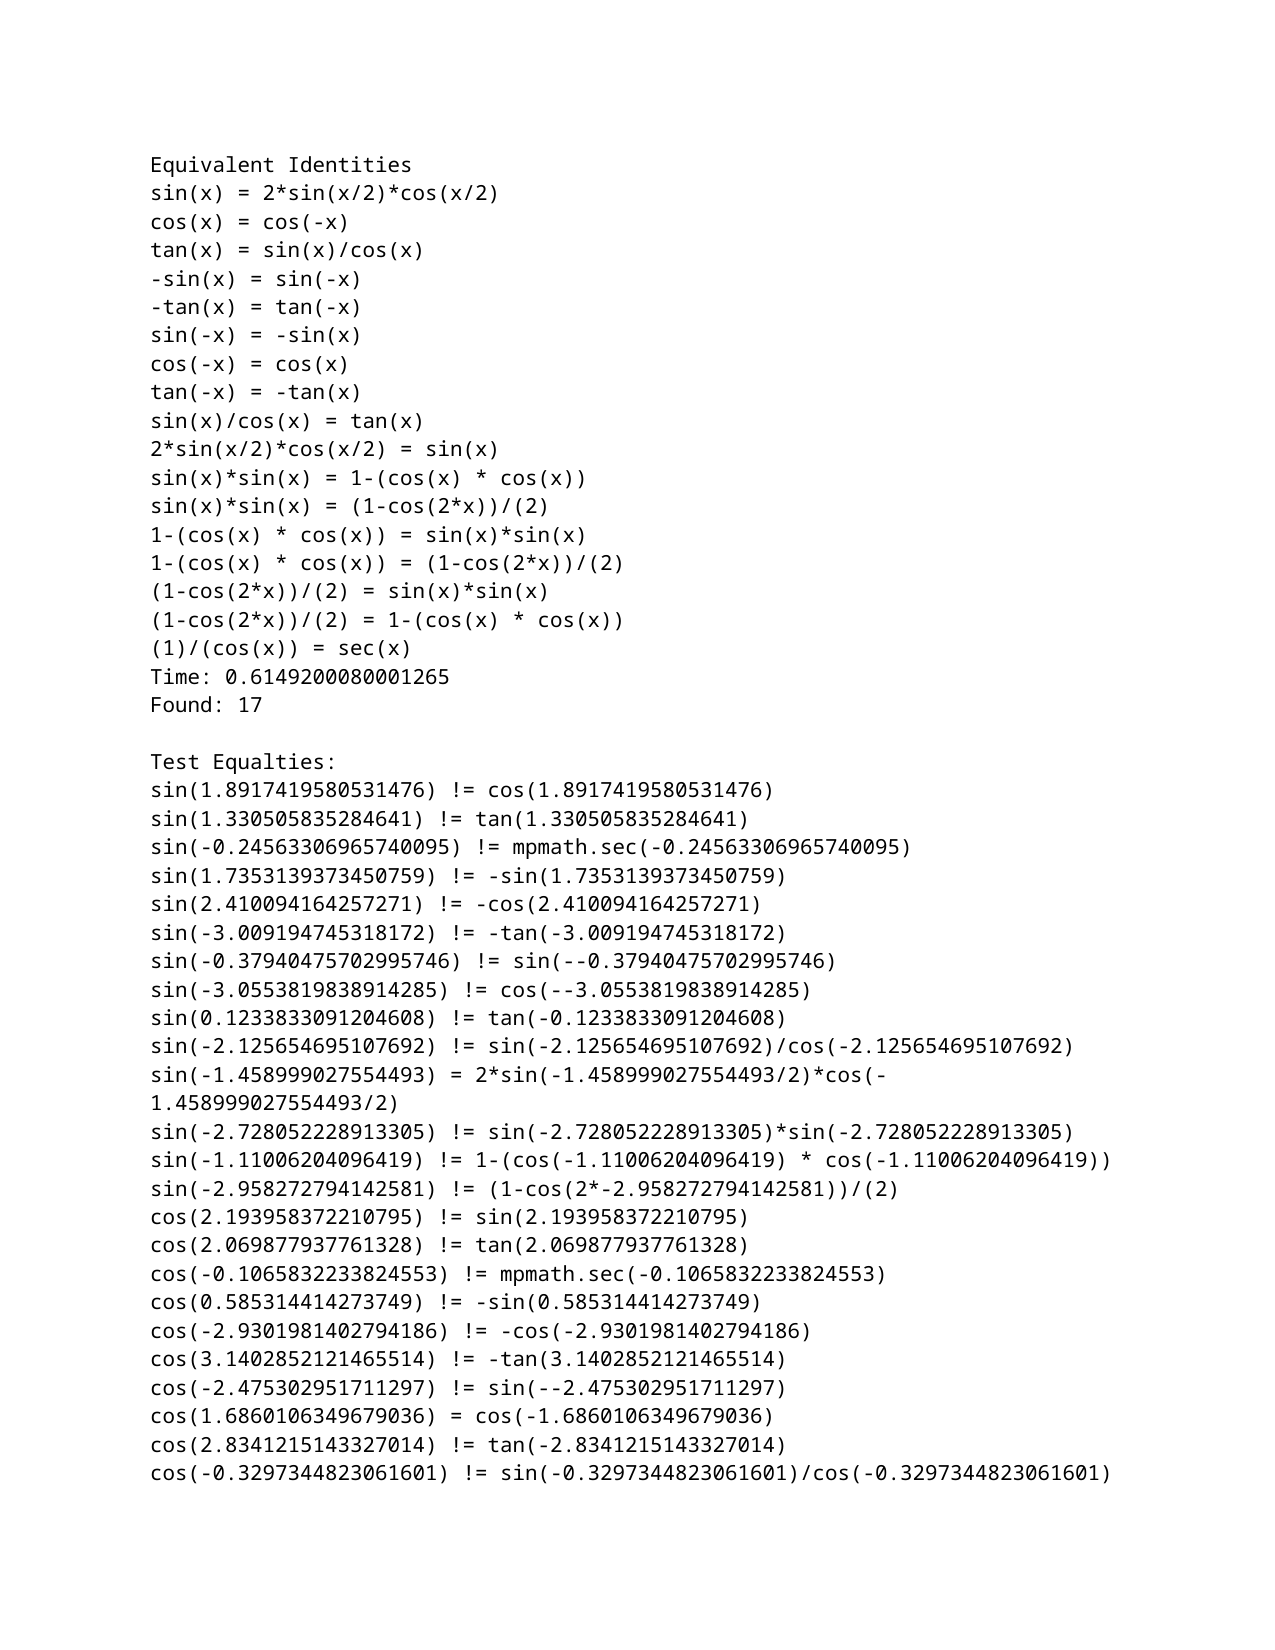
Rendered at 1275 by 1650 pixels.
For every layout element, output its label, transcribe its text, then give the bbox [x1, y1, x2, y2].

text sin(1.7353139373450759) != -sin(1.7353139373450759) [150, 861, 1125, 889]
text 1-(cos(x) * cos(x)) = (1-cos(2*x))/(2) [150, 548, 1125, 577]
text sin(1.330505835284641) != tan(1.330505835284641) [150, 804, 1125, 832]
text sin(0.1233833091204608) != tan(-0.1233833091204608) [150, 1003, 1125, 1032]
text cos(-0.3297344823061601) != sin(-0.3297344823061601)/cos(-0.3297344823061601) [150, 1458, 1125, 1487]
text cos(0.585314414273749) != -sin(0.585314414273749) [150, 1287, 1125, 1316]
text cos(1.6860106349679036) = cos(-1.6860106349679036) [150, 1401, 1125, 1430]
text sin(x)*sin(x) = 1-(cos(x) * cos(x)) [150, 463, 1125, 491]
text -tan(x) = tan(-x) [150, 292, 1125, 321]
text cos(-2.9301981402794186) != -cos(-2.9301981402794186) [150, 1316, 1125, 1344]
text sin(-x) = -sin(x) [150, 321, 1125, 349]
text Equivalent Identities [150, 150, 1125, 178]
text sin(x)*sin(x) = (1-cos(2*x))/(2) [150, 491, 1125, 520]
text cos(2.193958372210795) != sin(2.193958372210795) [150, 1202, 1125, 1231]
text cos(-2.475302951711297) != sin(--2.475302951711297) [150, 1373, 1125, 1401]
text sin(x) = 2*sin(x/2)*cos(x/2) [150, 178, 1125, 207]
text sin(2.410094164257271) != -cos(2.410094164257271) [150, 889, 1125, 918]
text -sin(x) = sin(-x) [150, 264, 1125, 292]
text tan(-x) = -tan(x) [150, 377, 1125, 406]
text sin(-1.458999027554493) = 2*sin(-1.458999027554493/2)*cos(-1.458999027554493/2) [150, 1060, 1125, 1117]
text (1)/(cos(x)) = sec(x) [150, 633, 1125, 662]
text (1-cos(2*x))/(2) = sin(x)*sin(x) [150, 577, 1125, 605]
text tan(x) = sin(x)/cos(x) [150, 235, 1125, 264]
text cos(x) = cos(-x) [150, 207, 1125, 235]
text cos(3.1402852121465514) != -tan(3.1402852121465514) [150, 1344, 1125, 1373]
text cos(-0.1065832233824553) != mpmath.sec(-0.1065832233824553) [150, 1259, 1125, 1287]
text Found: 17 [150, 690, 1125, 719]
text (1-cos(2*x))/(2) = 1-(cos(x) * cos(x)) [150, 605, 1125, 633]
text cos(2.069877937761328) != tan(2.069877937761328) [150, 1231, 1125, 1259]
text Test Equalties: [150, 747, 1125, 776]
text sin(-3.009194745318172) != -tan(-3.009194745318172) [150, 918, 1125, 946]
text Time: 0.6149200080001265 [150, 662, 1125, 690]
text sin(-0.24563306965740095) != mpmath.sec(-0.24563306965740095) [150, 832, 1125, 861]
text sin(-0.37940475702995746) != sin(--0.37940475702995746) [150, 946, 1125, 975]
text cos(-x) = cos(x) [150, 349, 1125, 377]
text sin(-3.0553819838914285) != cos(--3.0553819838914285) [150, 975, 1125, 1003]
text sin(-2.728052228913305) != sin(-2.728052228913305)*sin(-2.728052228913305) [150, 1117, 1125, 1145]
text cos(2.8341215143327014) != tan(-2.8341215143327014) [150, 1430, 1125, 1458]
text 1-(cos(x) * cos(x)) = sin(x)*sin(x) [150, 520, 1125, 548]
text sin(-2.125654695107692) != sin(-2.125654695107692)/cos(-2.125654695107692) [150, 1032, 1125, 1060]
text sin(x)/cos(x) = tan(x) [150, 406, 1125, 434]
text sin(-2.958272794142581) != (1-cos(2*-2.958272794142581))/(2) [150, 1174, 1125, 1202]
text 2*sin(x/2)*cos(x/2) = sin(x) [150, 434, 1125, 463]
text sin(-1.11006204096419) != 1-(cos(-1.11006204096419) * cos(-1.11006204096419)) [150, 1145, 1125, 1174]
text sin(1.8917419580531476) != cos(1.8917419580531476) [150, 776, 1125, 804]
